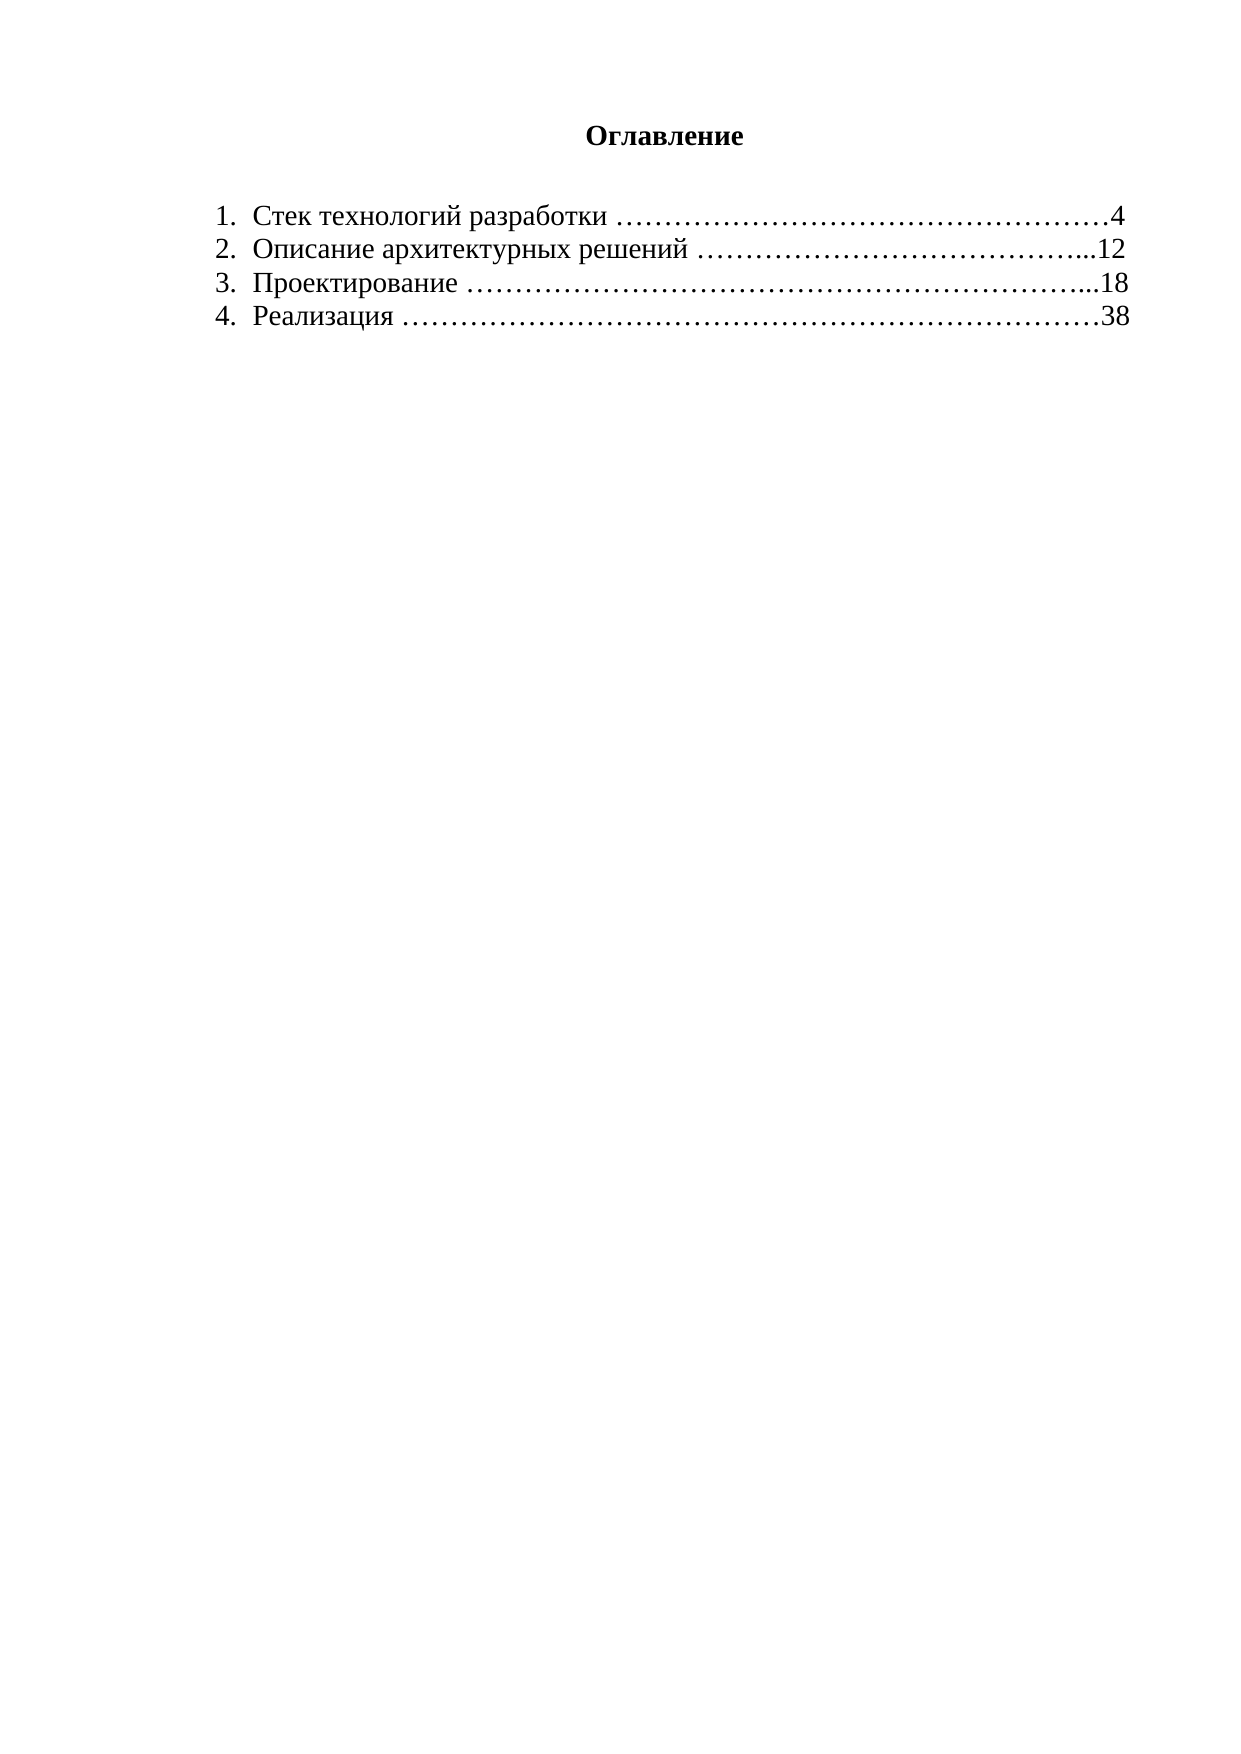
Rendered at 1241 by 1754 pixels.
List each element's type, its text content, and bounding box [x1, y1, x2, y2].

list Описание архитектурных решений …………………………………...12 [215, 231, 1152, 265]
list Проектирование ………………………………………………………...18 [215, 265, 1152, 298]
list Реализация ………………………………………………………………38 [215, 298, 1152, 332]
list Стек технологий разработки ……………………………………………4 [215, 198, 1152, 231]
text Оглавление [177, 118, 1152, 152]
